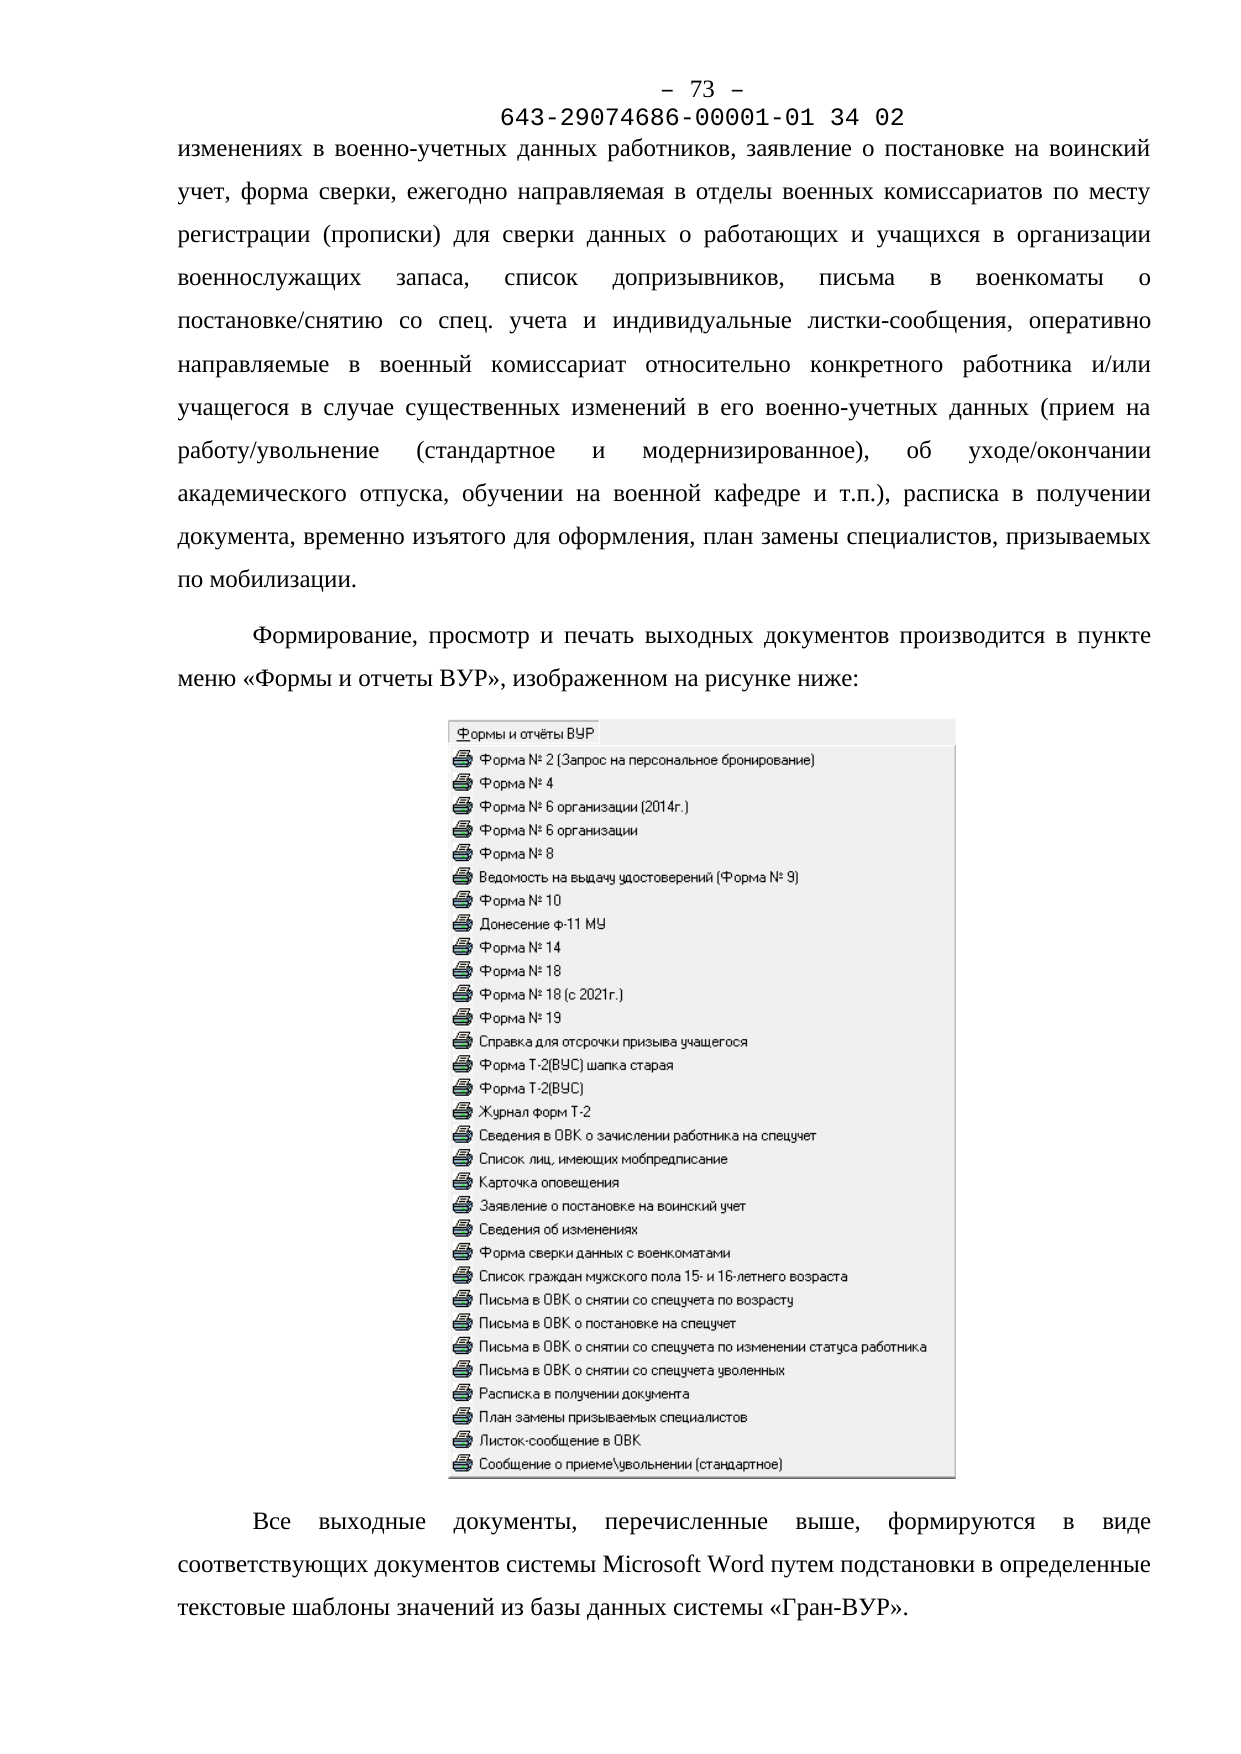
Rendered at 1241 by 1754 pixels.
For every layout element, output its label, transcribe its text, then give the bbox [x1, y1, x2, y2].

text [177, 133, 1152, 593]
text Формирование, просмотр и печать выходных документов производится в пункте меню «Формы и отчеты ВУР», изображенном на рисунке ниже: [177, 620, 1152, 692]
text Все выходные документы, перечисленные выше, формируются в виде соответствующих документов системы Microsoft Word путем подстановки в определенные текстовые шаблоны значений из базы данных системы «Гран-ВУР». [177, 1506, 1152, 1621]
picture [448, 718, 956, 1479]
